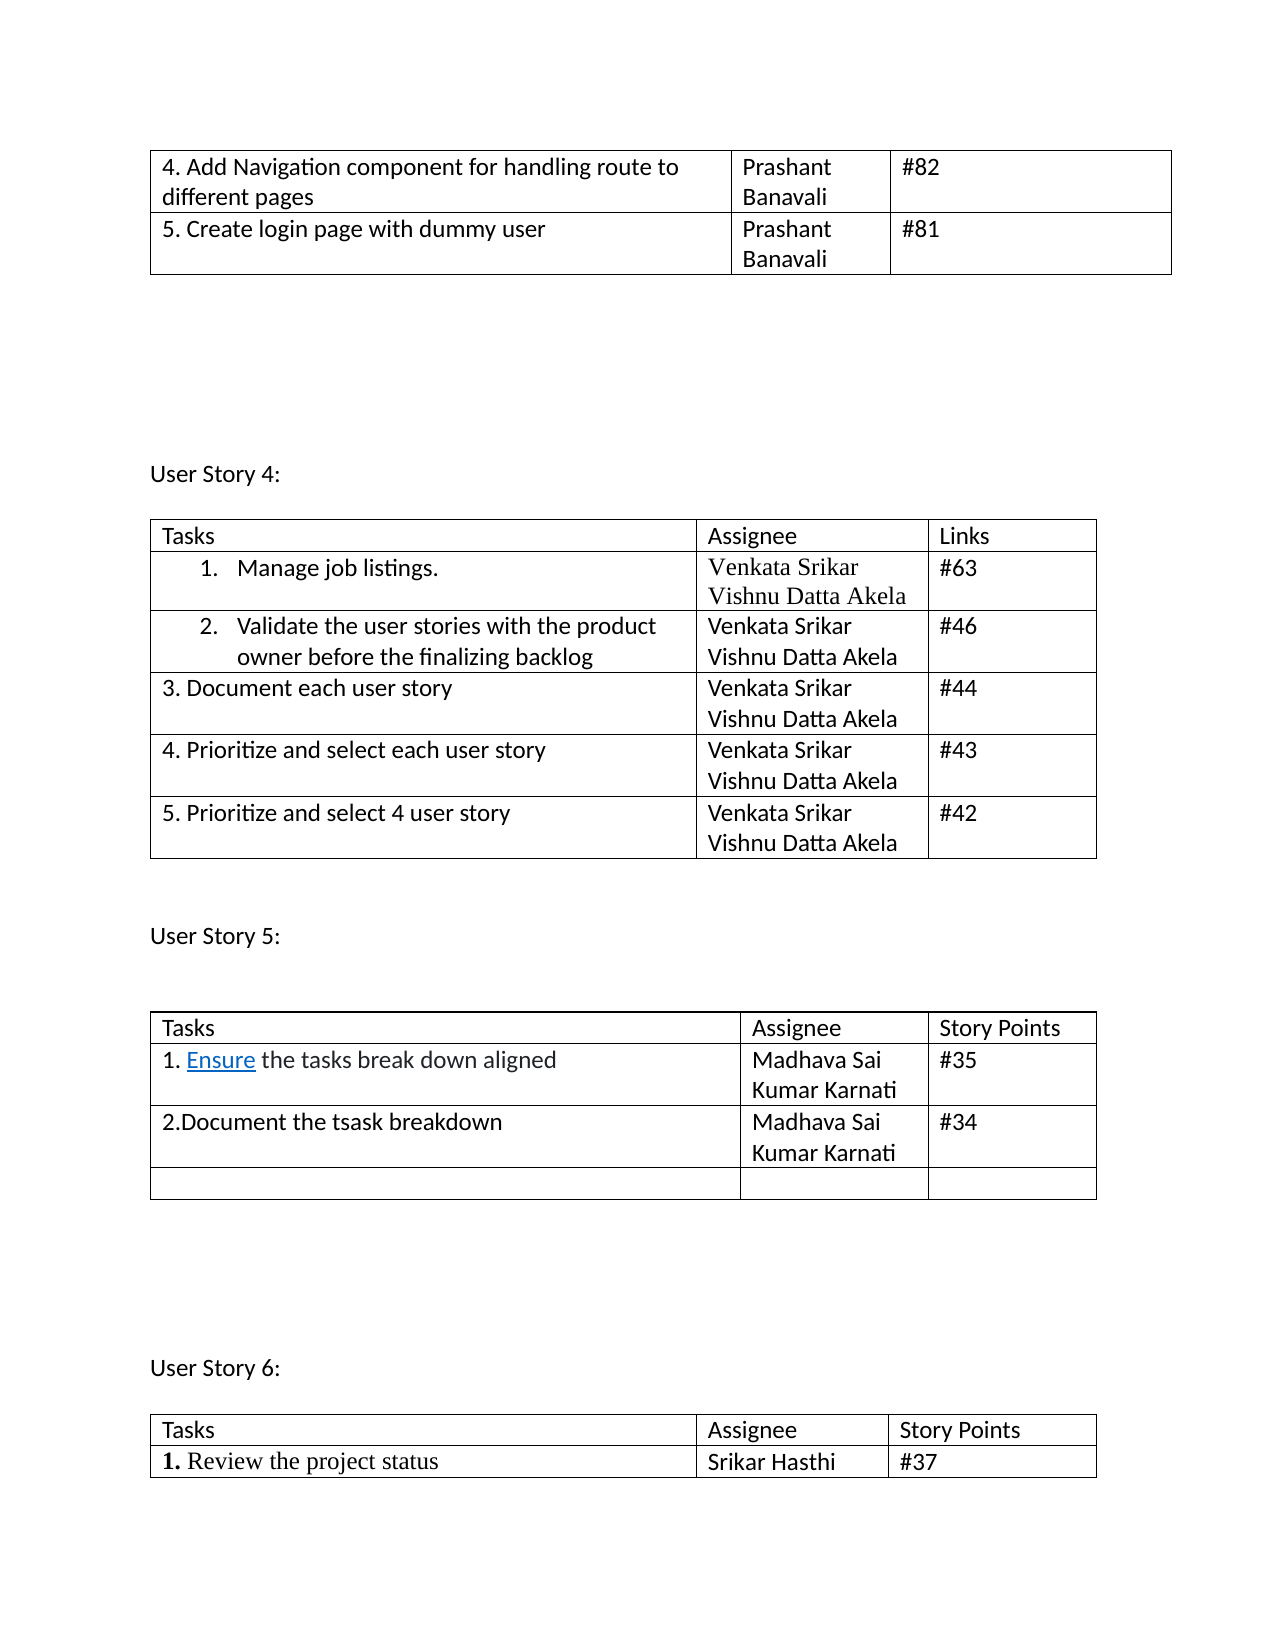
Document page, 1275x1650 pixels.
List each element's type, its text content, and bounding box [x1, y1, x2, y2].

table_cell #46 [929, 611, 1096, 672]
table_cell 5. Prioritize and select 4 user story [151, 797, 696, 858]
text User Story 5: [150, 920, 1125, 950]
table_header Tasks [151, 1013, 740, 1043]
table_cell #43 [929, 735, 1096, 796]
table_header Links [929, 520, 1096, 551]
table_header Tasks [151, 1415, 696, 1445]
table_header Assignee [741, 1013, 928, 1043]
table_header Assignee [697, 520, 928, 551]
table_cell Venkata Srikar Vishnu Datta Akela [697, 797, 928, 858]
table_header Tasks [151, 520, 696, 551]
table_cell Srikar Hasthi [697, 1446, 888, 1477]
table_header Assignee [697, 1415, 888, 1445]
table_cell Validate the user stories with the product owner before the finalizing backlog [151, 611, 696, 672]
table_cell #82 [891, 151, 1171, 212]
table_cell Prashant Banavali [732, 151, 890, 212]
table_cell #44 [929, 673, 1096, 734]
table_cell #42 [929, 797, 1096, 858]
table_cell Venkata Srikar Vishnu Datta Akela [697, 673, 928, 734]
table_cell #37 [889, 1446, 1096, 1477]
table_cell Manage job listings. [151, 552, 696, 609]
table_cell [929, 1168, 1096, 1199]
text User Story 6: [150, 1352, 1125, 1383]
table_cell #34 [929, 1106, 1096, 1167]
table_cell 4. Prioritize and select each user story [151, 735, 696, 796]
table_cell #35 [929, 1044, 1096, 1105]
table_cell Venkata Srikar Vishnu Datta Akela [697, 611, 928, 672]
table_cell 2.Document the tsask breakdown [151, 1106, 740, 1167]
table_cell #63 [929, 552, 1096, 609]
table_cell 4. Add Navigation component for handling route to different pages [151, 151, 731, 212]
table_cell 1. Ensure the tasks break down aligned [151, 1044, 740, 1105]
table_cell 5. Create login page with dummy user [151, 213, 731, 274]
table_cell Venkata Srikar Vishnu Datta Akela [697, 552, 928, 609]
table_cell 1. Review the project status & identify open issues [151, 1446, 696, 1477]
table_header Story Points [929, 1013, 1096, 1043]
text User Story 4: [150, 458, 1125, 489]
table_cell Madhava Sai Kumar Karnati [741, 1106, 928, 1167]
table_header Story Points [889, 1415, 1096, 1445]
table_cell Venkata Srikar Vishnu Datta Akela [697, 735, 928, 796]
table_cell Madhava Sai Kumar Karnati [741, 1044, 928, 1105]
table_cell [151, 1168, 740, 1199]
table_cell 3. Document each user story [151, 673, 696, 734]
table_cell #81 [891, 213, 1171, 274]
table_cell [741, 1168, 928, 1199]
table_cell Prashant Banavali [732, 213, 890, 274]
